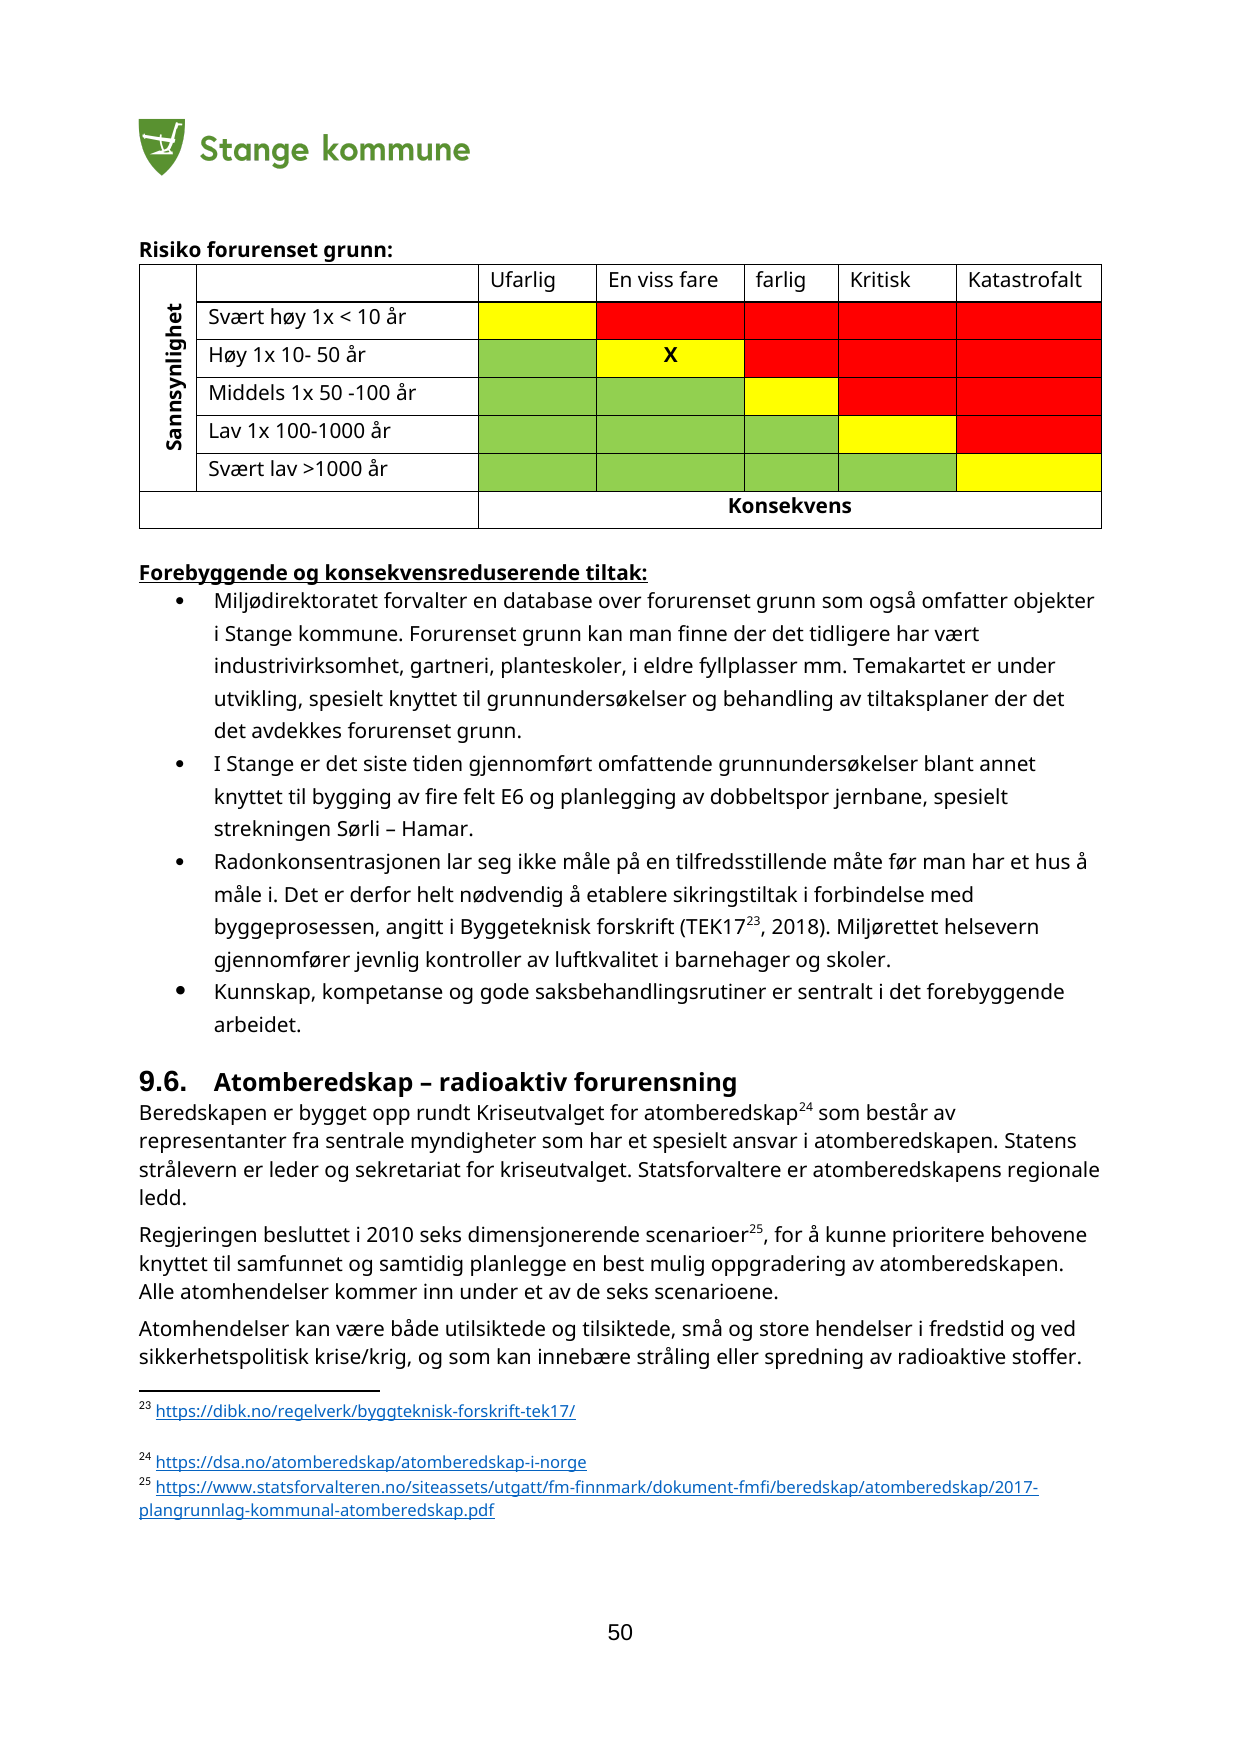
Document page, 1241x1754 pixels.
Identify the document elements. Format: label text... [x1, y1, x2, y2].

table_cell [745, 340, 838, 377]
table_cell Lav 1x 100-1000 år [197, 416, 478, 453]
table_cell [745, 303, 838, 339]
table_cell [957, 454, 1101, 491]
table_cell Svært høy 1x < 10 år [197, 303, 478, 339]
text Atomhendelser kan være både utilsiktede og tilsiktede, små og store hendelser i fredstid og ved sikkerhetspolitisk krise/krig, og som kan innebære stråling eller spredning av radioaktive stoffer. [139, 1314, 1101, 1371]
table_header Katastrofalt [957, 265, 1101, 301]
table_cell [957, 416, 1101, 453]
table_cell [479, 416, 596, 453]
list I Stange er det siste tiden gjennomført omfattende grunnundersøkelser blant annet knyttet til bygging av fire felt E6 og planlegging av dobbeltspor jernbane, spesielt strekningen Sørli – Hamar. [176, 749, 1101, 843]
table_header En viss fare [597, 265, 744, 301]
table_cell X [597, 340, 744, 377]
table_cell Konsekvens [479, 492, 1101, 528]
list Radonkonsentrasjonen lar seg ikke måle på en tilfredsstillende måte før man har et hus å måle i. Det er derfor helt nødvendig å etablere sikringstiltak i forbindelse med byggeprosessen, angitt i Byggeteknisk forskrift (TEK17, 2018). Miljørettet helsevern gjennomfører jevnlig kontroller av luftkvalitet i barnehager og skoler. [176, 847, 1101, 973]
list Kunnskap, kompetanse og gode saksbehandlingsrutiner er sentralt i det forebyggende arbeidet. [176, 977, 1101, 1038]
table_cell [839, 378, 956, 415]
subtitle Atomberedskap – radioaktiv forurensning [139, 1063, 1101, 1098]
table_cell [745, 416, 838, 453]
text Risiko forurenset grunn: [139, 235, 1101, 264]
table_cell [957, 340, 1101, 377]
table_cell [957, 378, 1101, 415]
table_cell [839, 454, 956, 491]
table_cell [957, 303, 1101, 339]
table_cell [597, 378, 744, 415]
table_cell [479, 340, 596, 377]
table_cell [140, 492, 478, 528]
text Regjeringen besluttet i 2010 seks dimensjonerende scenarioer, for å kunne prioritere behovene knyttet til samfunnet og samtidig planlegge en best mulig oppgradering av atomberedskapen. Alle atomhendelser kommer inn under et av de seks scenarioene. [139, 1220, 1101, 1306]
table_cell [597, 454, 744, 491]
table_header farlig [745, 265, 838, 301]
list Miljødirektoratet forvalter en database over forurenset grunn som også omfatter objekter i Stange kommune. Forurenset grunn kan man finne der det tidligere har vært industrivirksomhet, gartneri, planteskoler, i eldre fyllplasser mm. Temakartet er under utvikling, spesielt knyttet til grunnundersøkelser og behandling av tiltaksplaner der det det avdekkes forurenset grunn. [176, 586, 1101, 745]
table_header Kritisk [839, 265, 956, 301]
table_header Ufarlig [479, 265, 596, 301]
table_cell [479, 303, 596, 339]
table_cell Svært lav >1000 år [197, 454, 478, 491]
table_cell [745, 454, 838, 491]
table_cell [597, 303, 744, 339]
table_header Sannsynlighet [140, 265, 196, 491]
table_cell [839, 416, 956, 453]
table_cell [597, 416, 744, 453]
picture [138, 118, 470, 176]
text Forebyggende og konsekvensreduserende tiltak: [139, 558, 1101, 586]
table_cell [745, 378, 838, 415]
table_cell Høy 1x 10- 50 år [197, 340, 478, 377]
table_cell Middels 1x 50 -100 år [197, 378, 478, 415]
table_cell [479, 378, 596, 415]
table_cell [839, 303, 956, 339]
table_header [197, 265, 478, 301]
text Beredskapen er bygget opp rundt Kriseutvalget for atomberedskap som består av representanter fra sentrale myndigheter som har et spesielt ansvar i atomberedskapen. Statens strålevern er leder og sekretariat for kriseutvalget. Statsforvaltere er atomberedskapens regionale ledd. [139, 1098, 1101, 1212]
table_cell [479, 454, 596, 491]
table_cell [839, 340, 956, 377]
